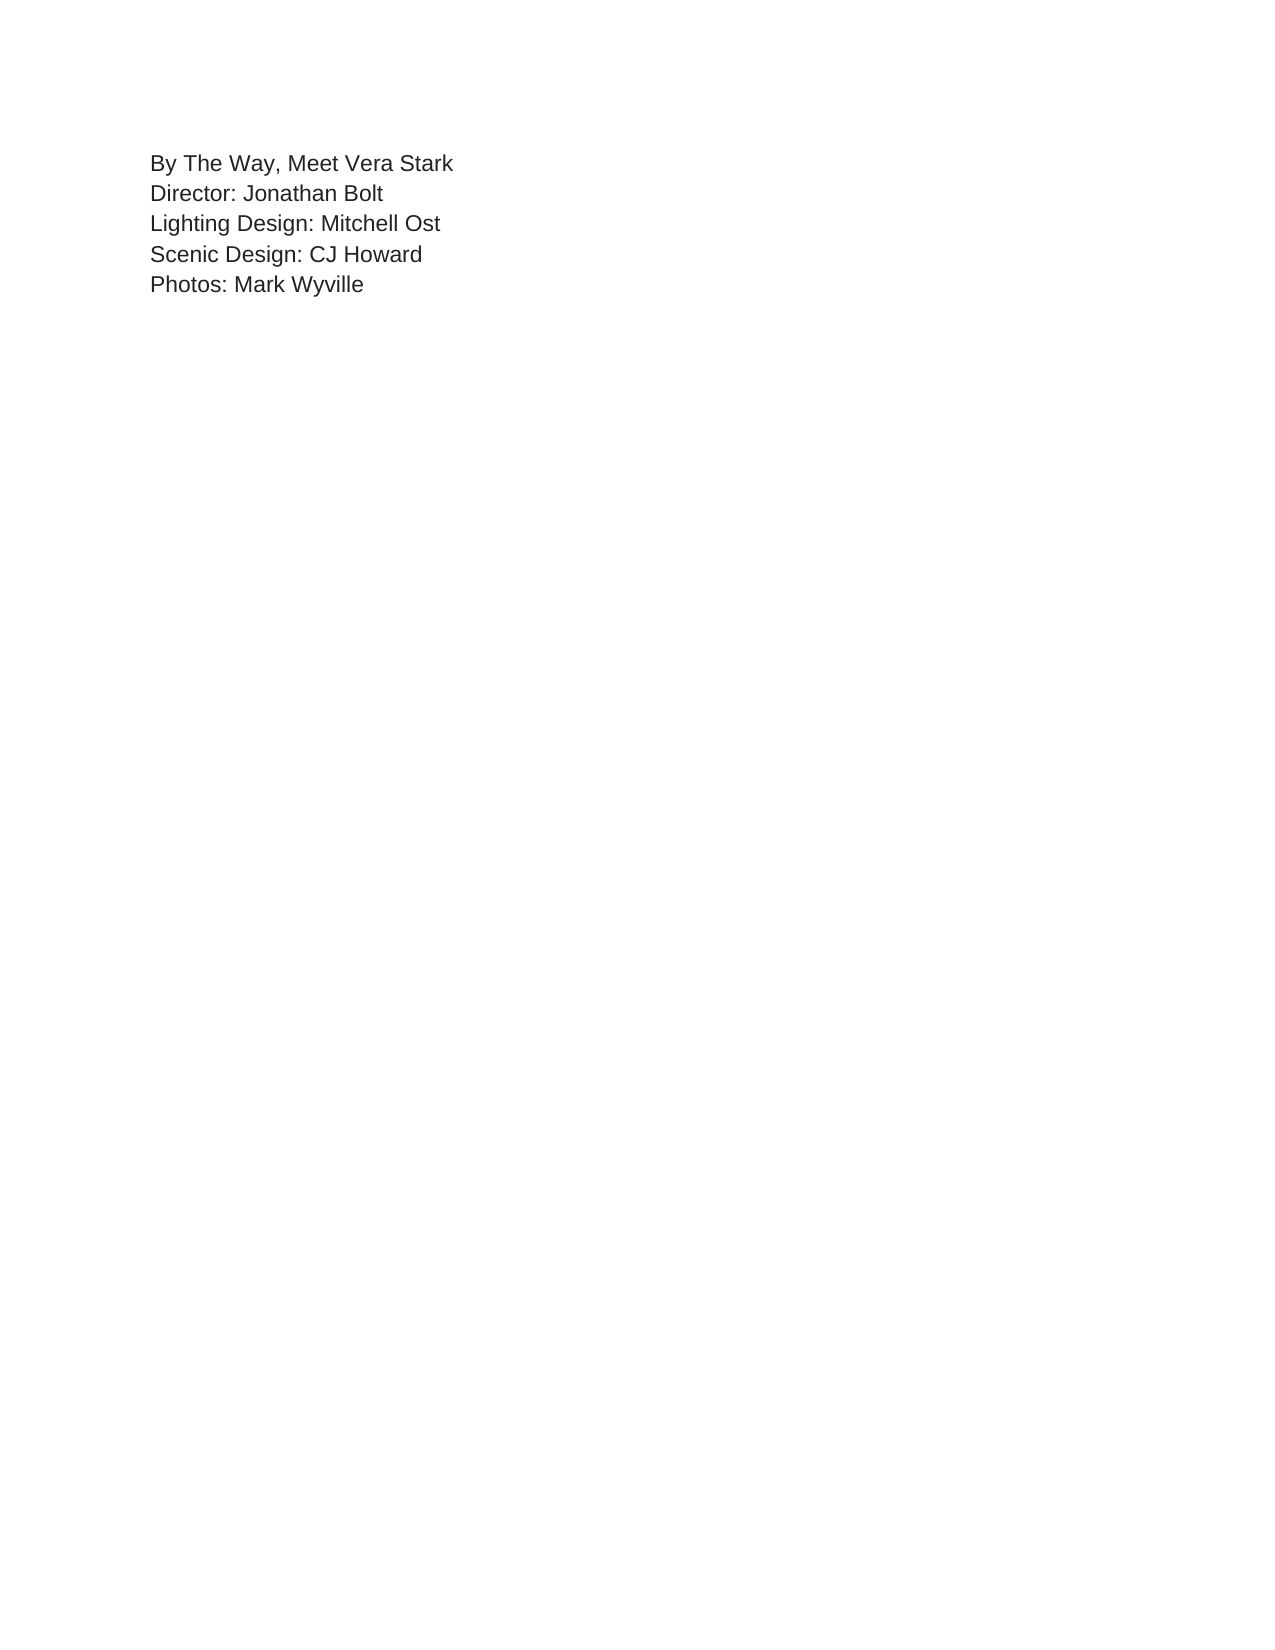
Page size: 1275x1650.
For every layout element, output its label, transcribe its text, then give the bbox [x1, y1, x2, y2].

text Photos: Mark Wyville [150, 271, 1125, 297]
text Director: Jonathan Bolt [150, 180, 1125, 207]
text Lighting Design: Mitchell Ost [150, 210, 1125, 237]
text Scenic Design: CJ Howard [150, 241, 1125, 267]
text By The Way, Meet Vera Stark [150, 150, 1125, 176]
